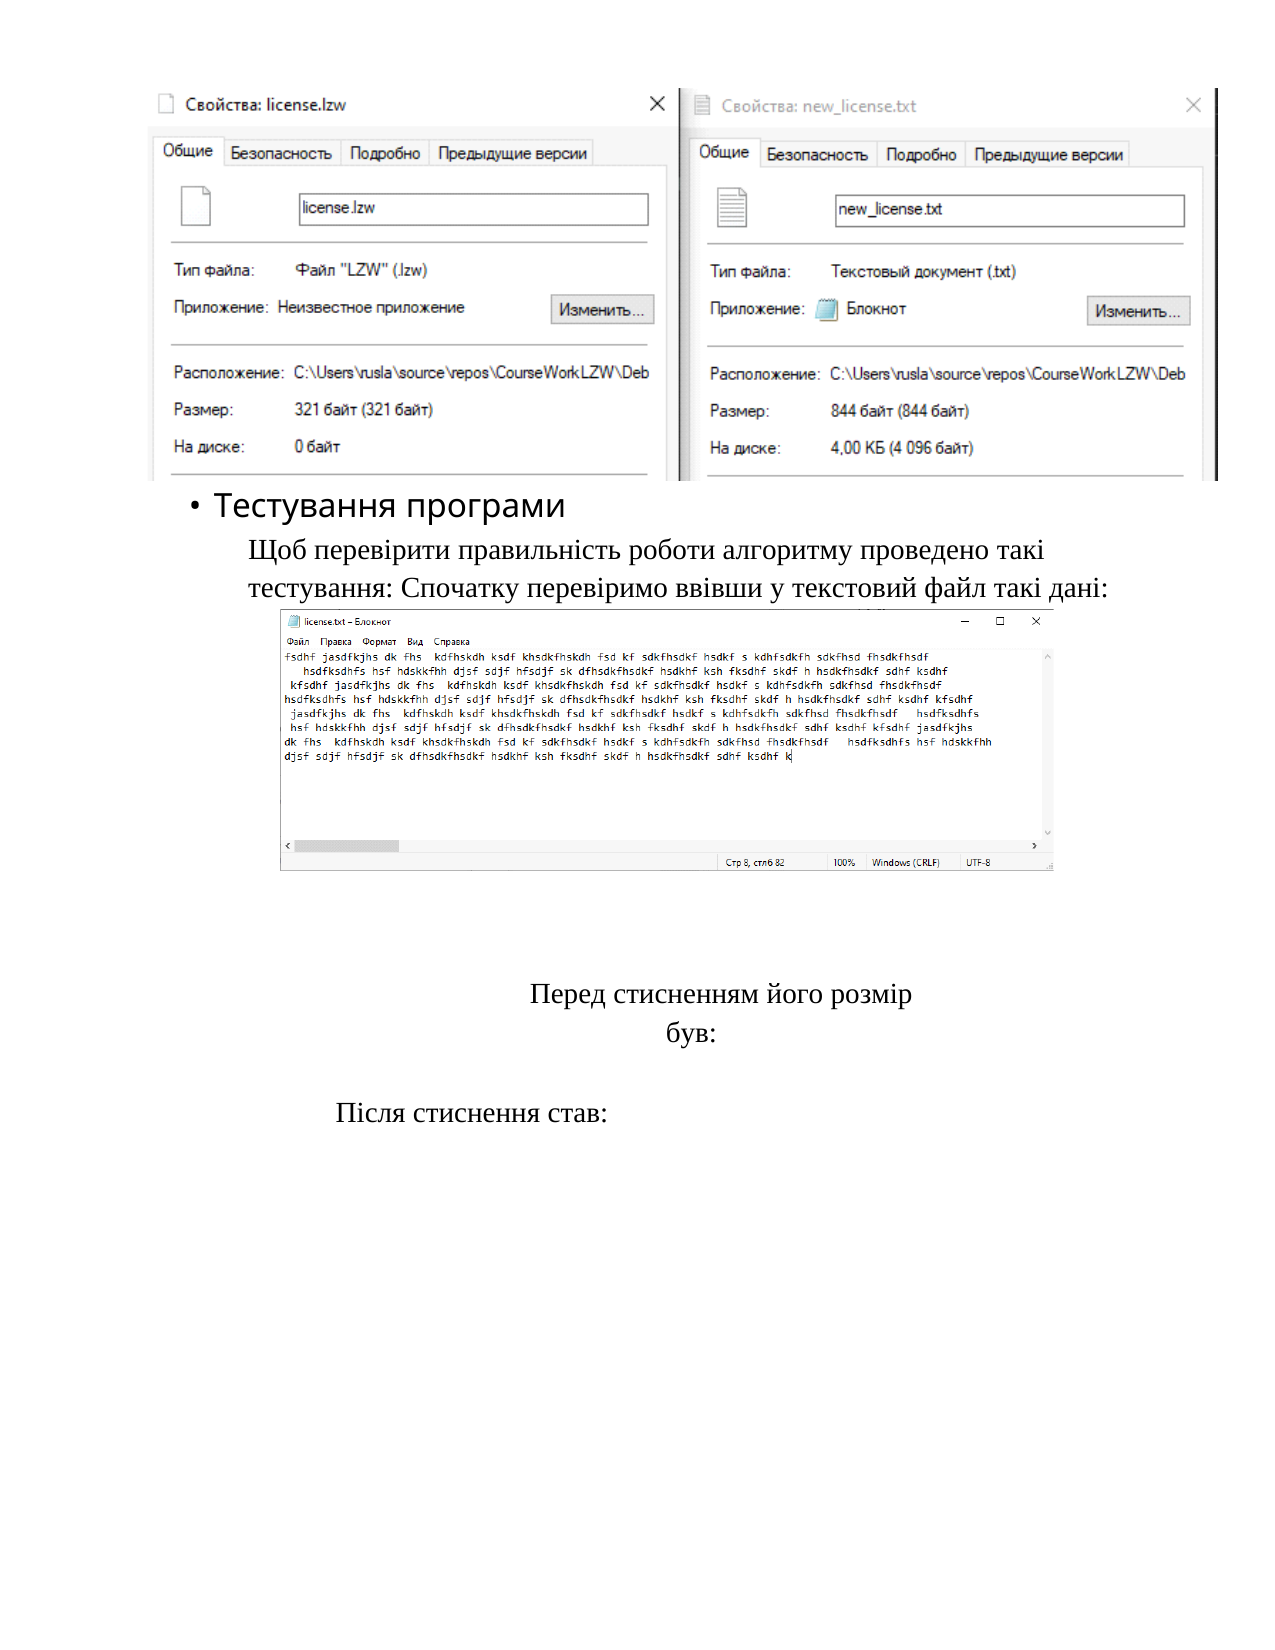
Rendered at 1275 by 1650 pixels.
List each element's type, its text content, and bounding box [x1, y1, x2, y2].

list Тестування програми [189, 482, 1186, 527]
text був: [198, 1015, 1184, 1048]
text Після стиснення став: [335, 1095, 1186, 1128]
picture [280, 609, 1054, 871]
text Перед стисненням його розмір [258, 976, 1184, 1010]
picture [147, 88, 1218, 481]
text Щоб перевірити правильність роботи алгоритму проведено такі тестування: Спочатку перевіримо ввівши у текстовий файл такі дані: [248, 532, 1186, 604]
